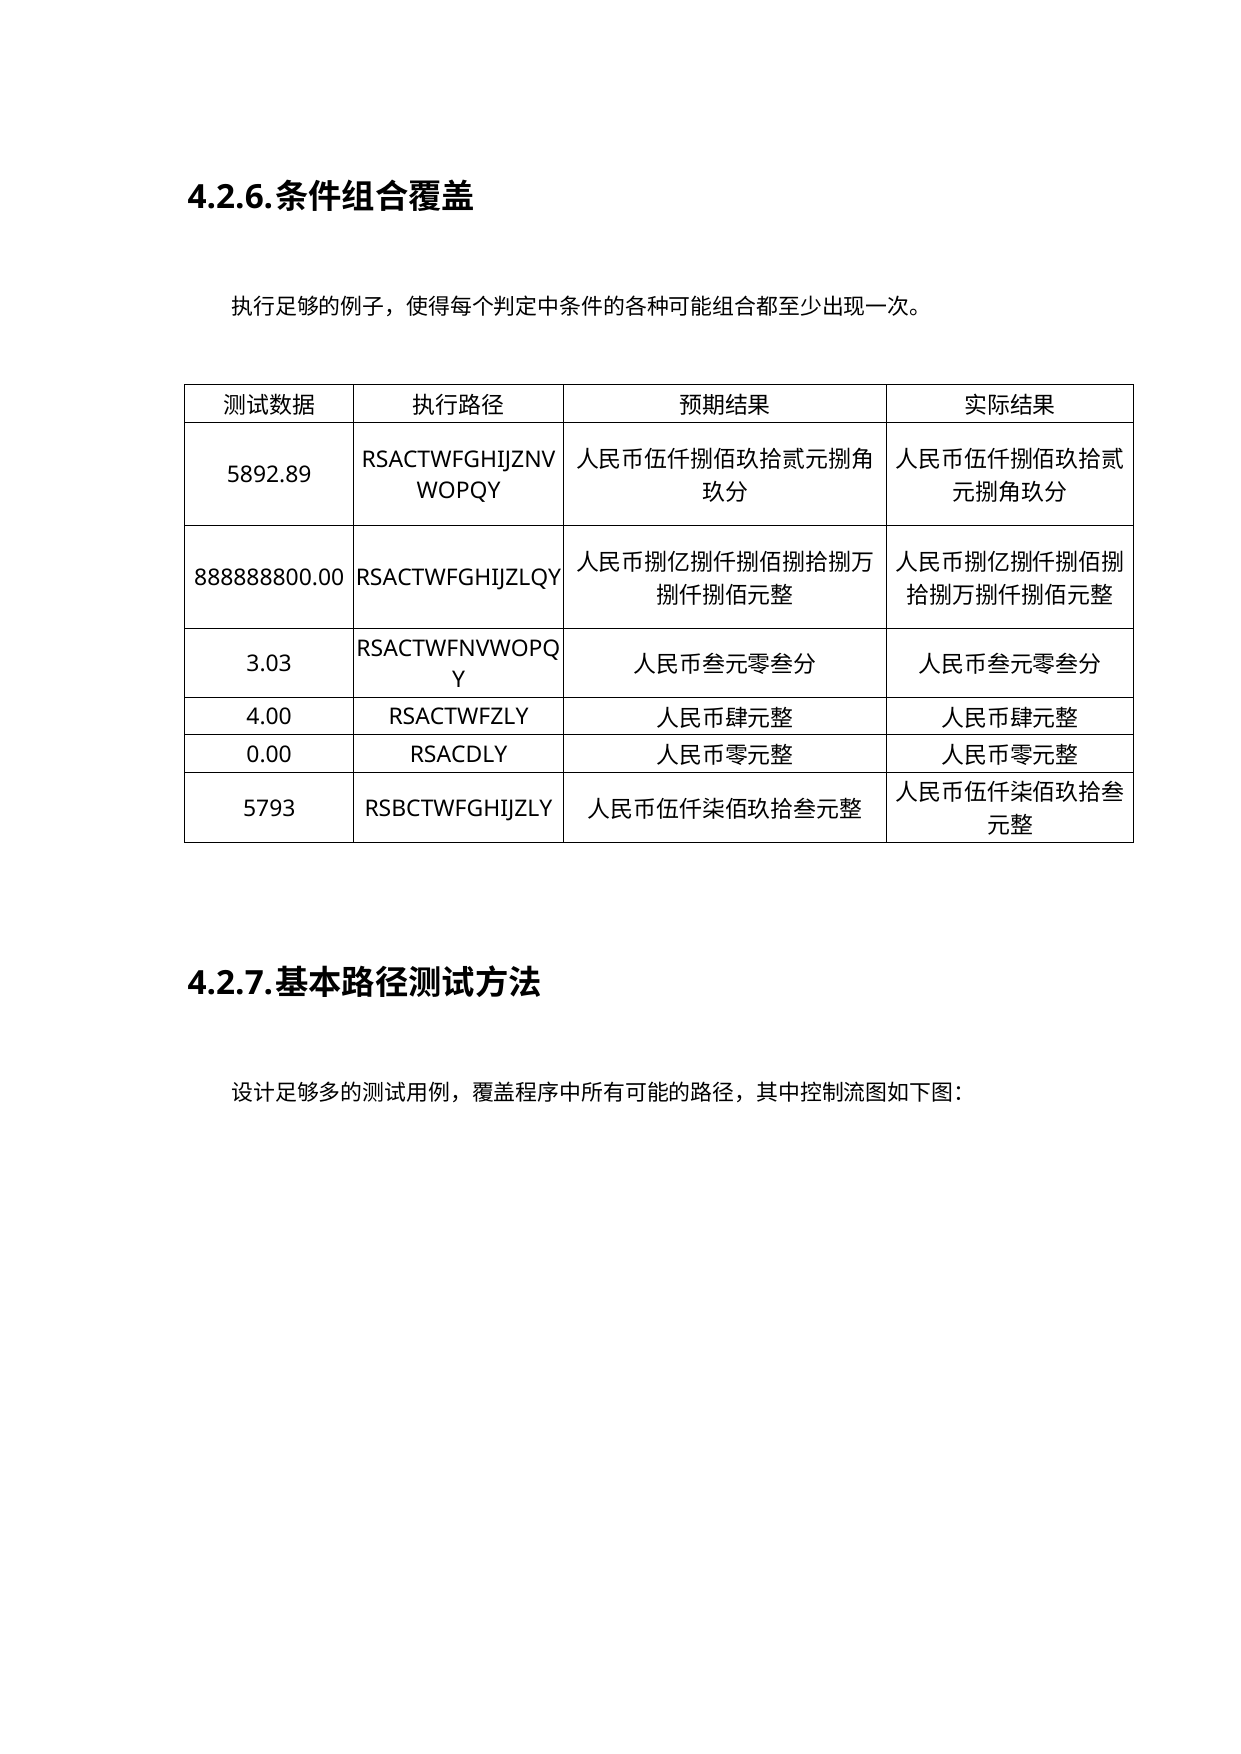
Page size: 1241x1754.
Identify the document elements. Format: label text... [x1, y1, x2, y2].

table_cell 4.00 [185, 698, 353, 734]
text 执行足够的例子，使得每个判定中条件的各种可能组合都至少出现一次。 [187, 289, 1053, 321]
table_cell 人民币捌亿捌仟捌佰捌拾捌万捌仟捌佰元整 [564, 526, 886, 628]
text 设计足够多的测试用例，覆盖程序中所有可能的路径，其中控制流图如下图： [187, 1074, 1053, 1107]
table_header 执行路径 [354, 385, 563, 422]
table_cell 人民币零元整 [564, 735, 886, 772]
subtitle 基本路径测试方法 [187, 843, 1053, 1013]
table_cell 人民币捌亿捌仟捌佰捌拾捌万捌仟捌佰元整 [887, 526, 1133, 628]
table_cell RSACTWFGHIJZLQY [354, 526, 563, 628]
table_cell 人民币伍仟柒佰玖拾叁元整 [887, 773, 1133, 842]
table_cell 0.00 [185, 735, 353, 772]
table_cell 人民币肆元整 [564, 698, 886, 734]
table_cell 5793 [185, 773, 353, 842]
table_cell 人民币零元整 [887, 735, 1133, 772]
table_cell RSACDLY [354, 735, 563, 772]
table_cell 888888800.00 [185, 526, 353, 628]
table_cell 人民币肆元整 [887, 698, 1133, 734]
table_cell 人民币伍仟柒佰玖拾叁元整 [564, 773, 886, 842]
table_cell 人民币叁元零叁分 [564, 629, 886, 697]
table_cell 人民币伍仟捌佰玖拾贰元捌角玖分 [887, 423, 1133, 525]
table_cell 3.03 [185, 629, 353, 697]
table_cell RSACTWFZLY [354, 698, 563, 734]
table_cell RSACTWFGHIJZNVWOPQY [354, 423, 563, 525]
table_cell 人民币伍仟捌佰玖拾贰元捌角玖分 [564, 423, 886, 525]
subtitle 条件组合覆盖 [187, 162, 1053, 227]
table_header 预期结果 [564, 385, 886, 422]
table_cell RSACTWFNVWOPQY [354, 629, 563, 697]
table_header 测试数据 [185, 385, 353, 422]
table_cell RSBCTWFGHIJZLY [354, 773, 563, 842]
table_cell 人民币叁元零叁分 [887, 629, 1133, 697]
table_header 实际结果 [887, 385, 1133, 422]
table_cell 5892.89 [185, 423, 353, 525]
